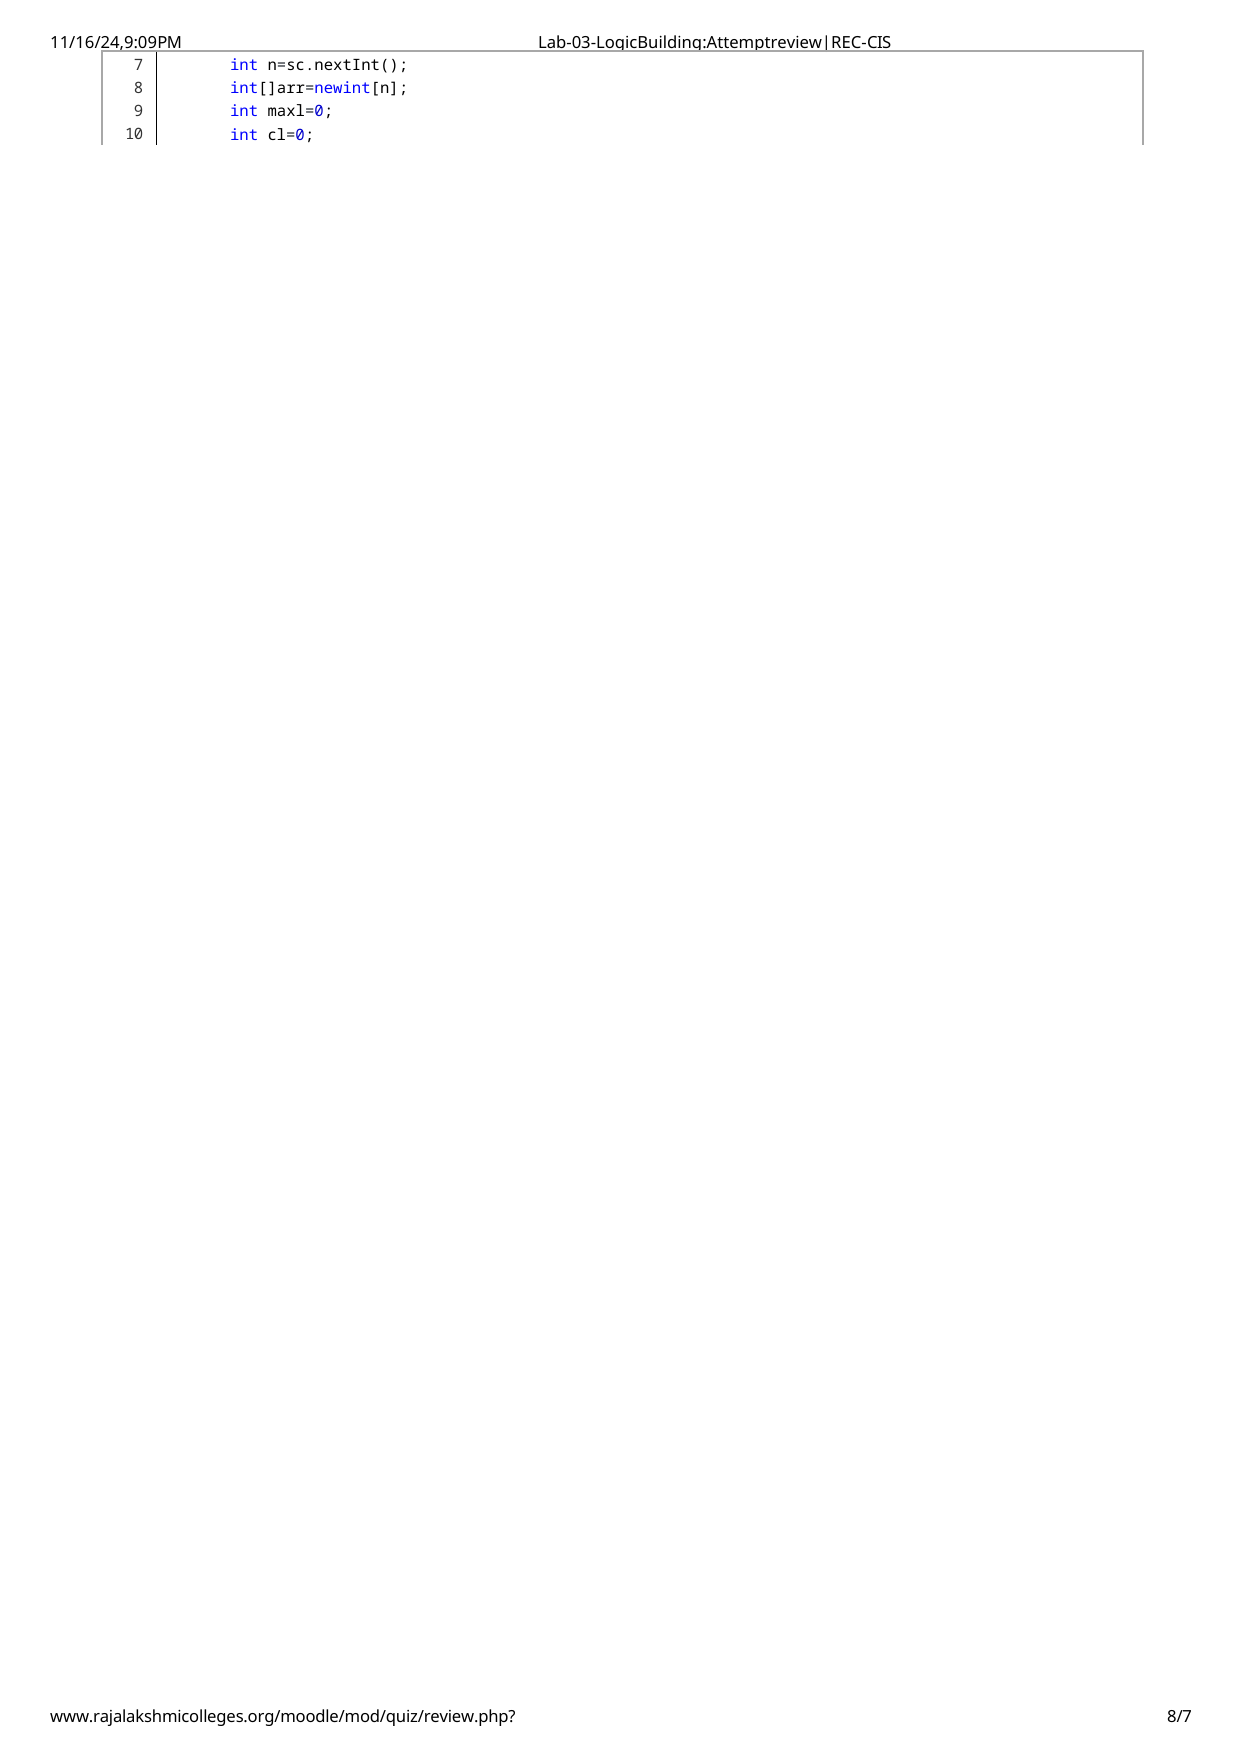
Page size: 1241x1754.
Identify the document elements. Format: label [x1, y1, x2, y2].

table_header [157, 52, 1142, 145]
table_header [103, 52, 156, 145]
